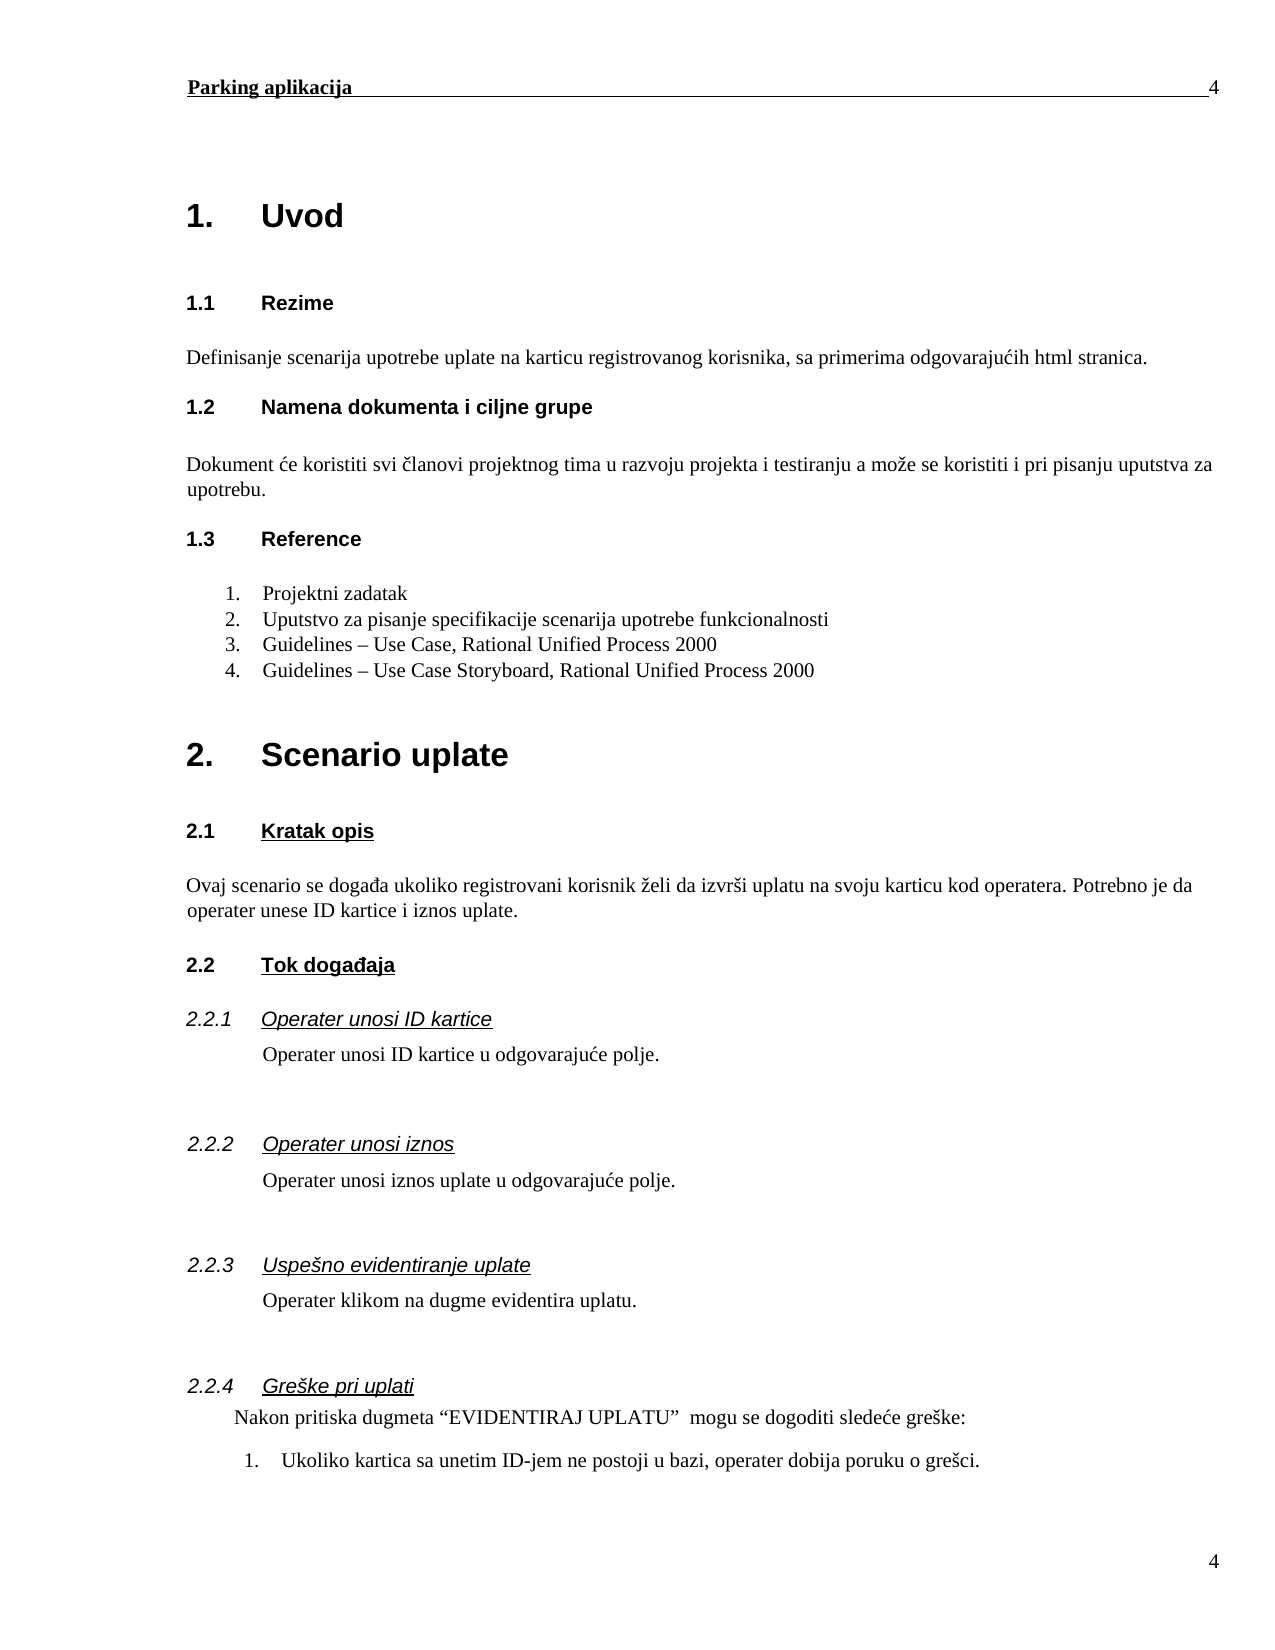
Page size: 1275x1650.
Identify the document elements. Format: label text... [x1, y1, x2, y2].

subtitle Reference [186, 527, 1219, 551]
text Dokument će koristiti svi članovi projektnog tima u razvoju projekta i testiranju a može se koristiti i pri pisanju uputstva za upotrebu. [186, 452, 1219, 501]
text Nakon pritiska dugmeta “EVIDENTIRAJ UPLATU” mogu se dogoditi sledeće greške: [187, 1405, 1219, 1429]
text Operater klikom na dugme evidentira uplatu. [187, 1288, 1219, 1312]
list Guidelines – Use Case Storyboard, Rational Unified Process 2000 [225, 658, 1219, 682]
subtitle Uspešno evidentiranje uplate [187, 1253, 1219, 1277]
text Definisanje scenarija upotrebe uplate na karticu registrovanog korisnika, sa primerima odgovarajućih html stranica. [186, 345, 1219, 369]
text Operater unosi ID kartice u odgovarajuće polje. [187, 1042, 1219, 1066]
text Operater unosi iznos uplate u odgovarajuće polje. [262, 1168, 1219, 1192]
subtitle Greške pri uplati [187, 1373, 740, 1397]
text Ovaj scenario se događa ukoliko registrovani korisnik želi da izvrši uplatu na svoju karticu kod operatera. Potrebno je da operater unese ID kartice i iznos uplate. [186, 873, 1219, 922]
subtitle Tok događaja [186, 953, 1219, 977]
list Ukoliko kartica sa unetim ID-jem ne postoji u bazi, operater dobija poruku o grešci. [243, 1448, 1219, 1472]
subtitle Uvod [186, 196, 1219, 235]
list Projektni zadatak [225, 581, 1219, 605]
list Uputstvo za pisanje specifikacije scenarija upotrebe funkcionalnosti [225, 607, 1219, 631]
subtitle Kratak opis [186, 819, 1219, 843]
subtitle Operater unosi ID kartice [186, 1007, 1219, 1031]
subtitle Namena dokumenta i ciljne grupe [186, 395, 1219, 419]
subtitle Rezime [186, 291, 1219, 315]
subtitle Operater unosi iznos [187, 1132, 1219, 1156]
list Guidelines – Use Case, Rational Unified Process 2000 [225, 632, 1219, 656]
subtitle Scenario uplate [186, 735, 1219, 774]
